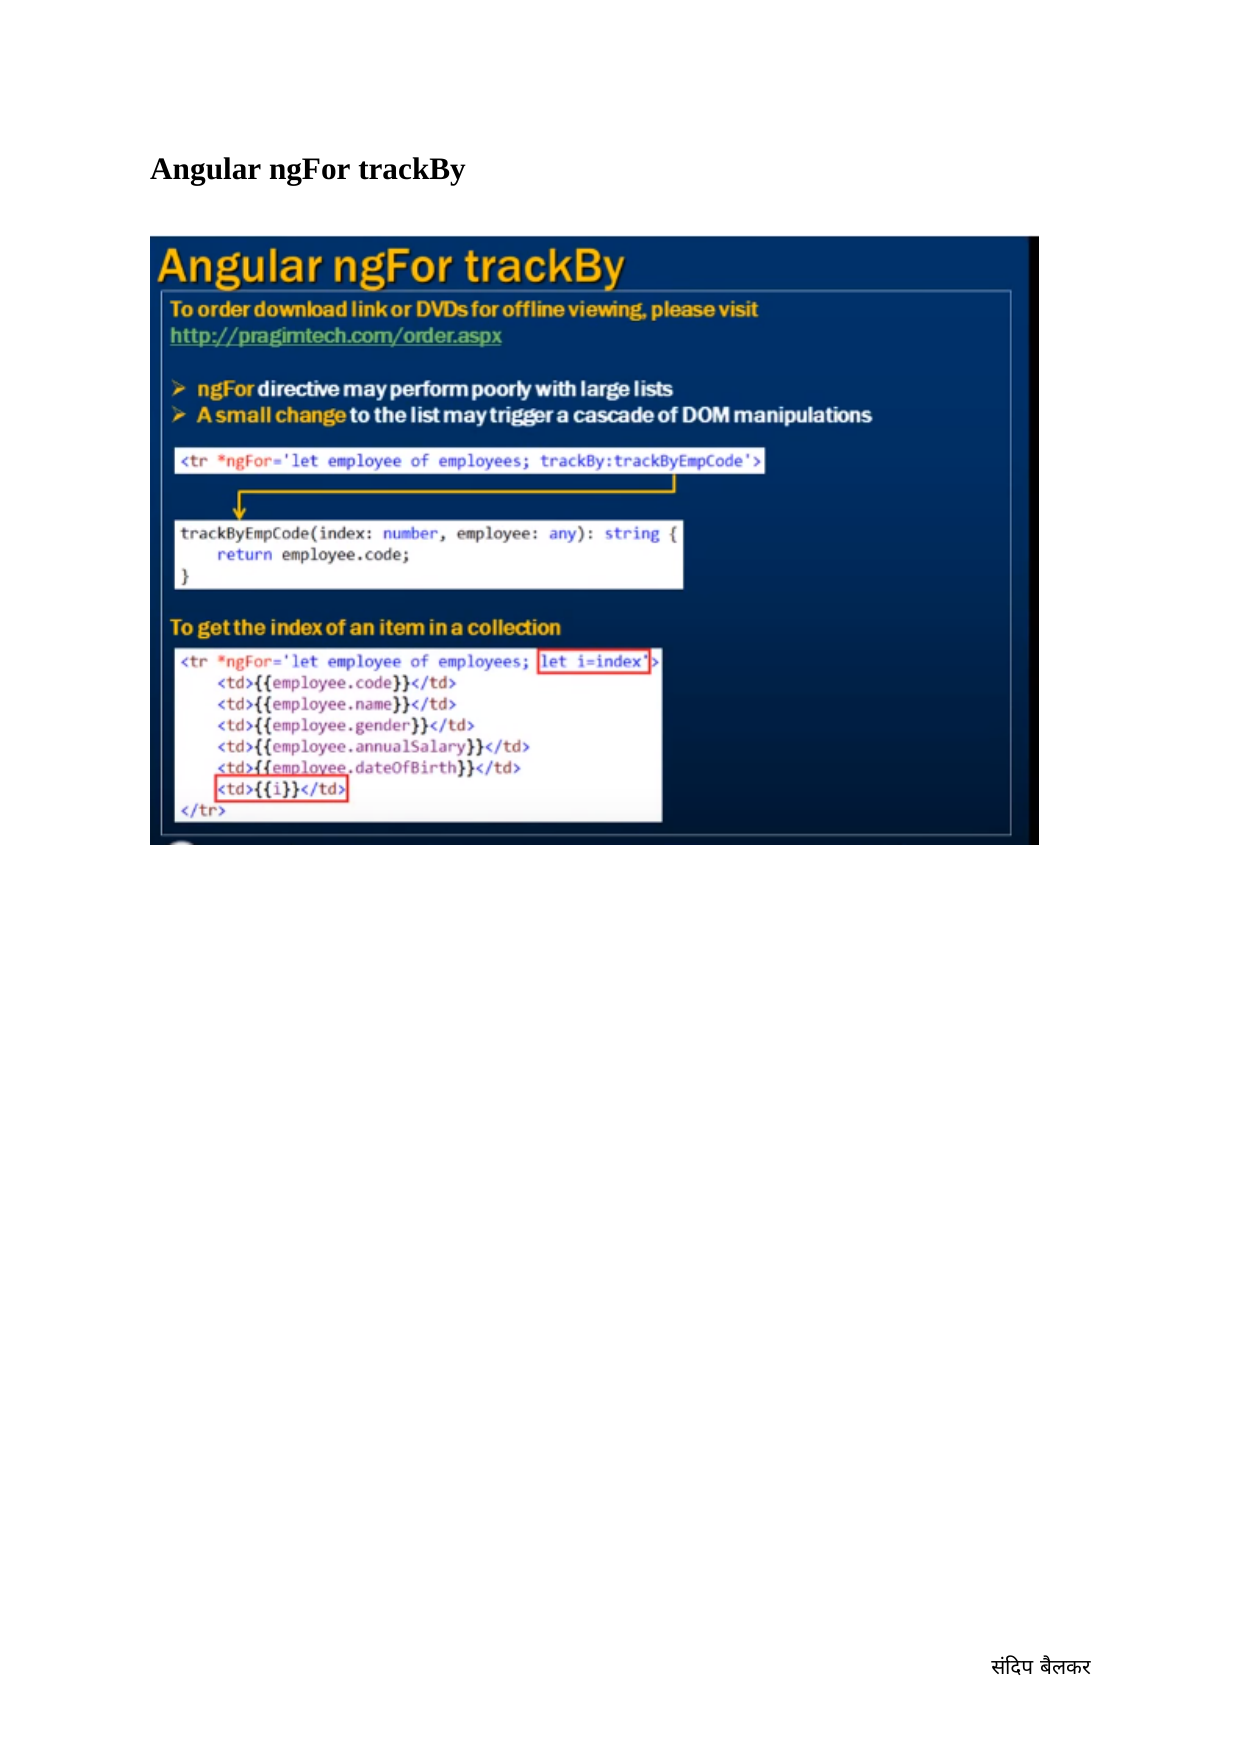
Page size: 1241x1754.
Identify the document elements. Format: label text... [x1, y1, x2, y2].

text Angular ngFor trackBy [150, 150, 1090, 186]
picture [150, 235, 1039, 845]
